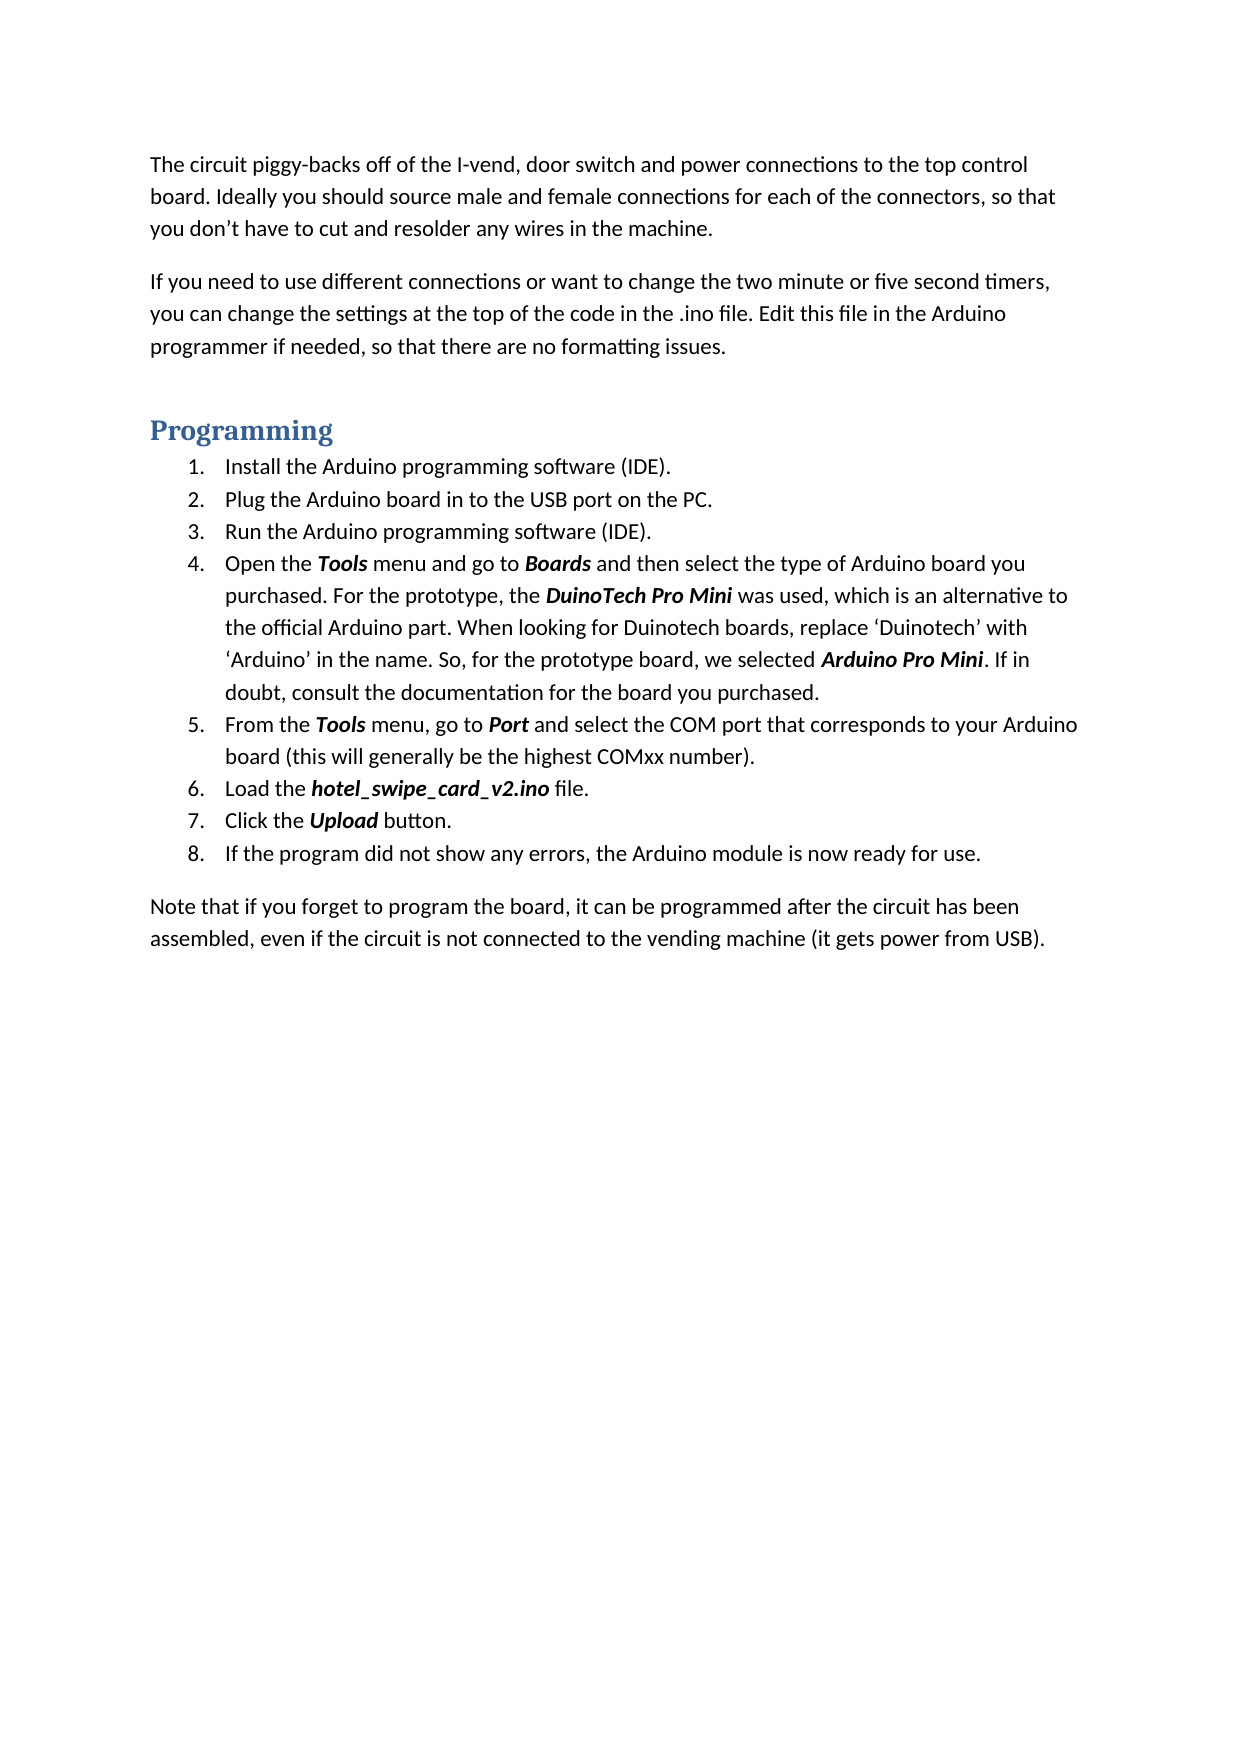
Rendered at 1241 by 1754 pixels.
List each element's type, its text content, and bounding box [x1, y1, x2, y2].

list Run the Arduino programming software (IDE). [187, 517, 1090, 545]
list If the program did not show any errors, the Arduino module is now ready for use. [187, 839, 1090, 867]
subtitle Programming [150, 414, 1090, 447]
text Note that if you forget to program the board, it can be programmed after the circuit has been assembled, even if the circuit is not connected to the vending machine (it gets power from USB). [150, 892, 1090, 952]
list Install the Arduino programming software (IDE). [187, 452, 1090, 481]
list Open the Tools menu and go to Boards and then select the type of Arduino board you purchased. For the prototype, the DuinoTech Pro Mini was used, which is an alternative to the official Arduino part. When looking for Duinotech boards, replace ‘Duinotech’ with ‘Arduino’ in the name. So, for the prototype board, we selected Arduino Pro Mini. If in doubt, consult the documentation for the board you purchased. [187, 549, 1090, 706]
text If you need to use different connections or want to change the two minute or five second timers, you can change the settings at the top of the code in the .ino file. Edit this file in the Arduino programmer if needed, so that there are no formatting issues. [150, 267, 1090, 360]
list From the Tools menu, go to Port and select the COM port that corresponds to your Arduino board (this will generally be the highest COMxx number). [187, 710, 1090, 770]
list Plug the Arduino board in to the USB port on the PC. [187, 485, 1090, 513]
list Load the hotel_swipe_card_v2.ino file. [187, 774, 1090, 802]
text The circuit piggy-backs off of the I-vend, door switch and power connections to the top control board. Ideally you should source male and female connections for each of the connectors, so that you don’t have to cut and resolder any wires in the machine. [150, 150, 1090, 242]
list Click the Upload button. [187, 807, 1090, 834]
